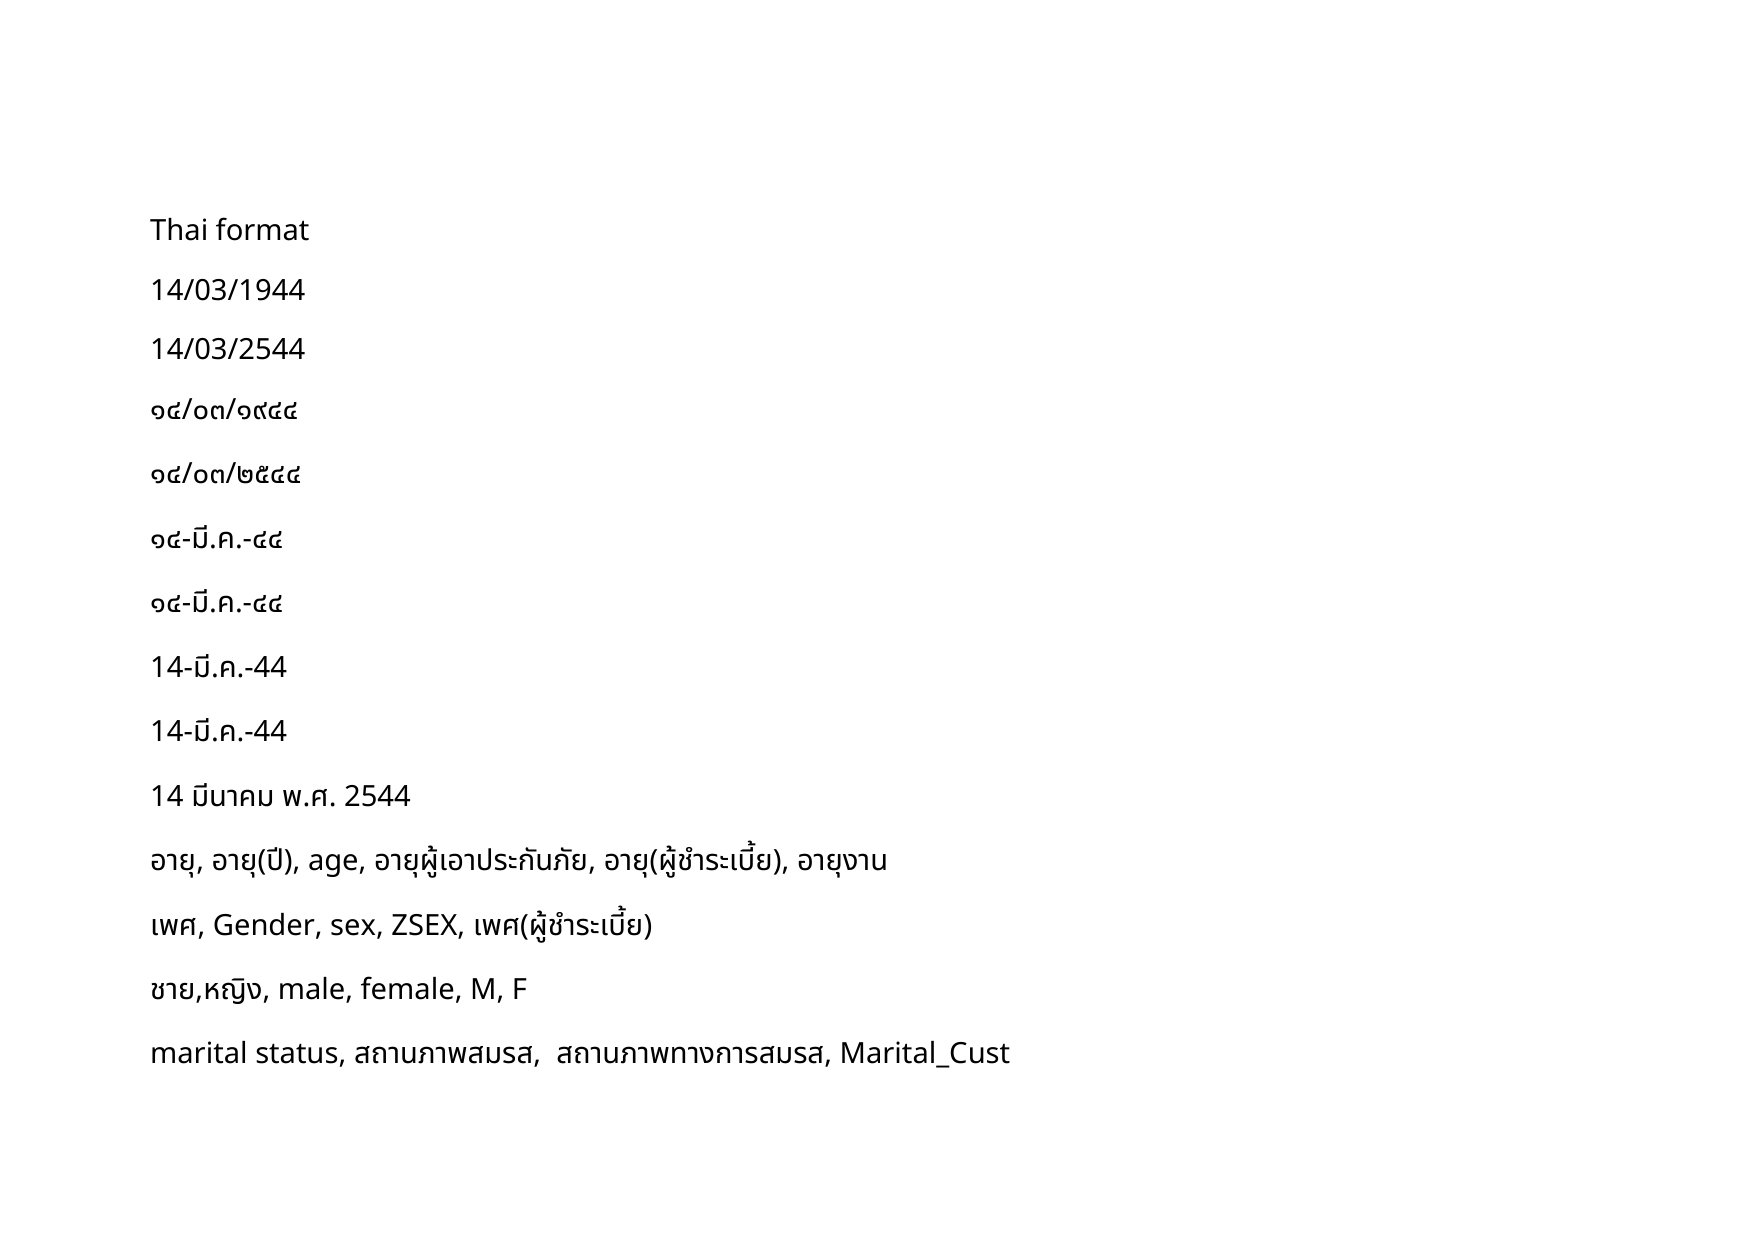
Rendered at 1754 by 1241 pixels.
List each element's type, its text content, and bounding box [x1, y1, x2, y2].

text ๑๔-มี.ค.-๔๔ [150, 581, 1604, 626]
text marital status, สถานภาพสมรส, สถานภาพทางการสมรส, Marital_Cust [150, 1033, 1604, 1077]
text 14 มีนาคม พ.ศ. 2544 [150, 775, 1604, 819]
text 14-มี.ค.-44 [150, 710, 1604, 754]
text ๑๔/๐๓/๑๙๔๔ [150, 388, 1604, 432]
text ๑๔-มี.ค.-๔๔ [150, 517, 1604, 561]
text Thai format [150, 209, 1604, 249]
text 14/03/2544 [150, 328, 1604, 368]
text ชาย,หญิง, male, female, M, F [150, 968, 1604, 1012]
text 14/03/1944 [150, 269, 1604, 309]
text ๑๔/๐๓/๒๕๔๔ [150, 452, 1604, 497]
text 14-มี.ค.-44 [150, 646, 1604, 690]
text อายุ, อายุ(ปี), age, อายุผู้เอาประกันภัย, อายุ(ผู้ชำระเบี้ย), อายุงาน [150, 839, 1604, 883]
text เพศ, Gender, sex, ZSEX, เพศ(ผู้ชำระเบี้ย) [150, 904, 1604, 948]
